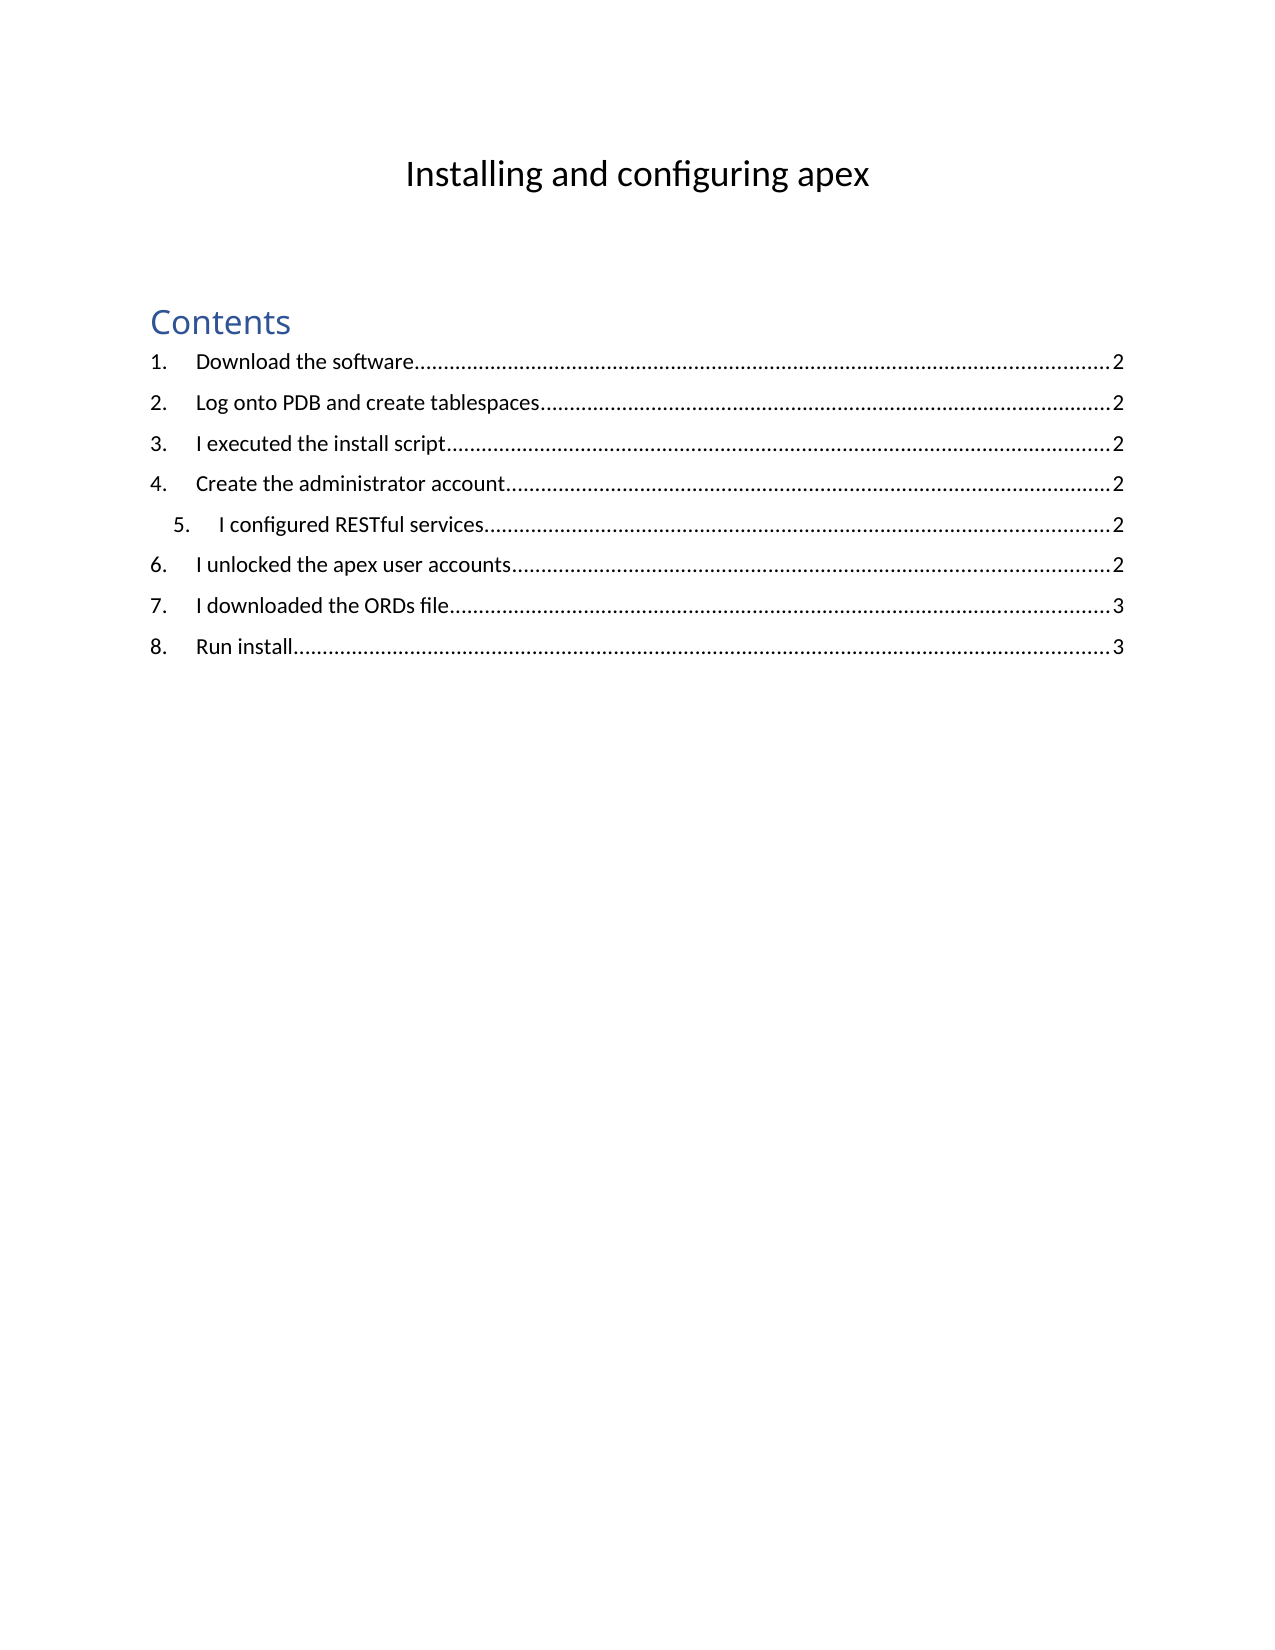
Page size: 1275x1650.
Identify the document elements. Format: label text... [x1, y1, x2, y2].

text Installing and configuring apex [150, 150, 1125, 196]
